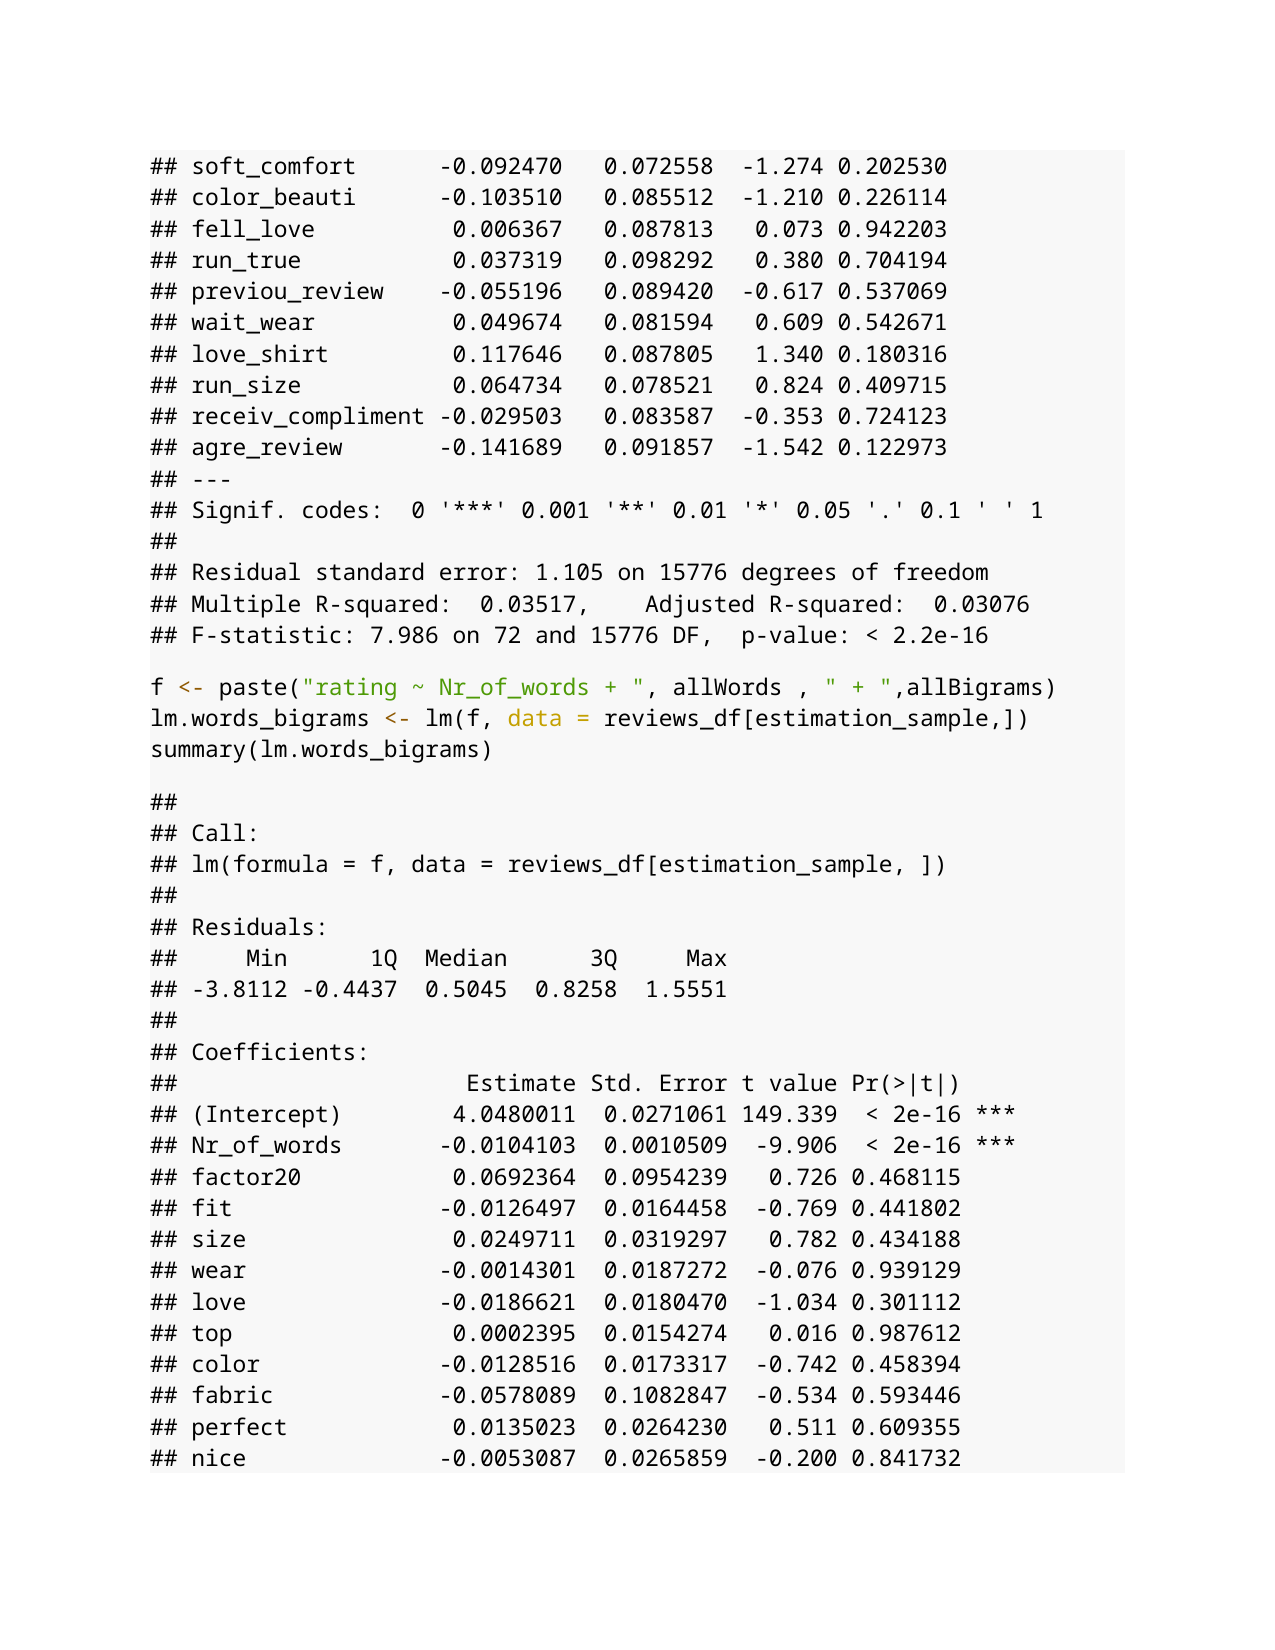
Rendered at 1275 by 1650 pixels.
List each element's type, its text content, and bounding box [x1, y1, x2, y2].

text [150, 150, 1125, 650]
text f <- paste("rating ~ Nr_of_words + ", allWords , " + ",allBigrams) lm.words_bigrams <- lm(f, data = reviews_df[estimation_sample,]) summary(lm.words_bigrams) [494, 671, 1125, 764]
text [150, 785, 1125, 1473]
